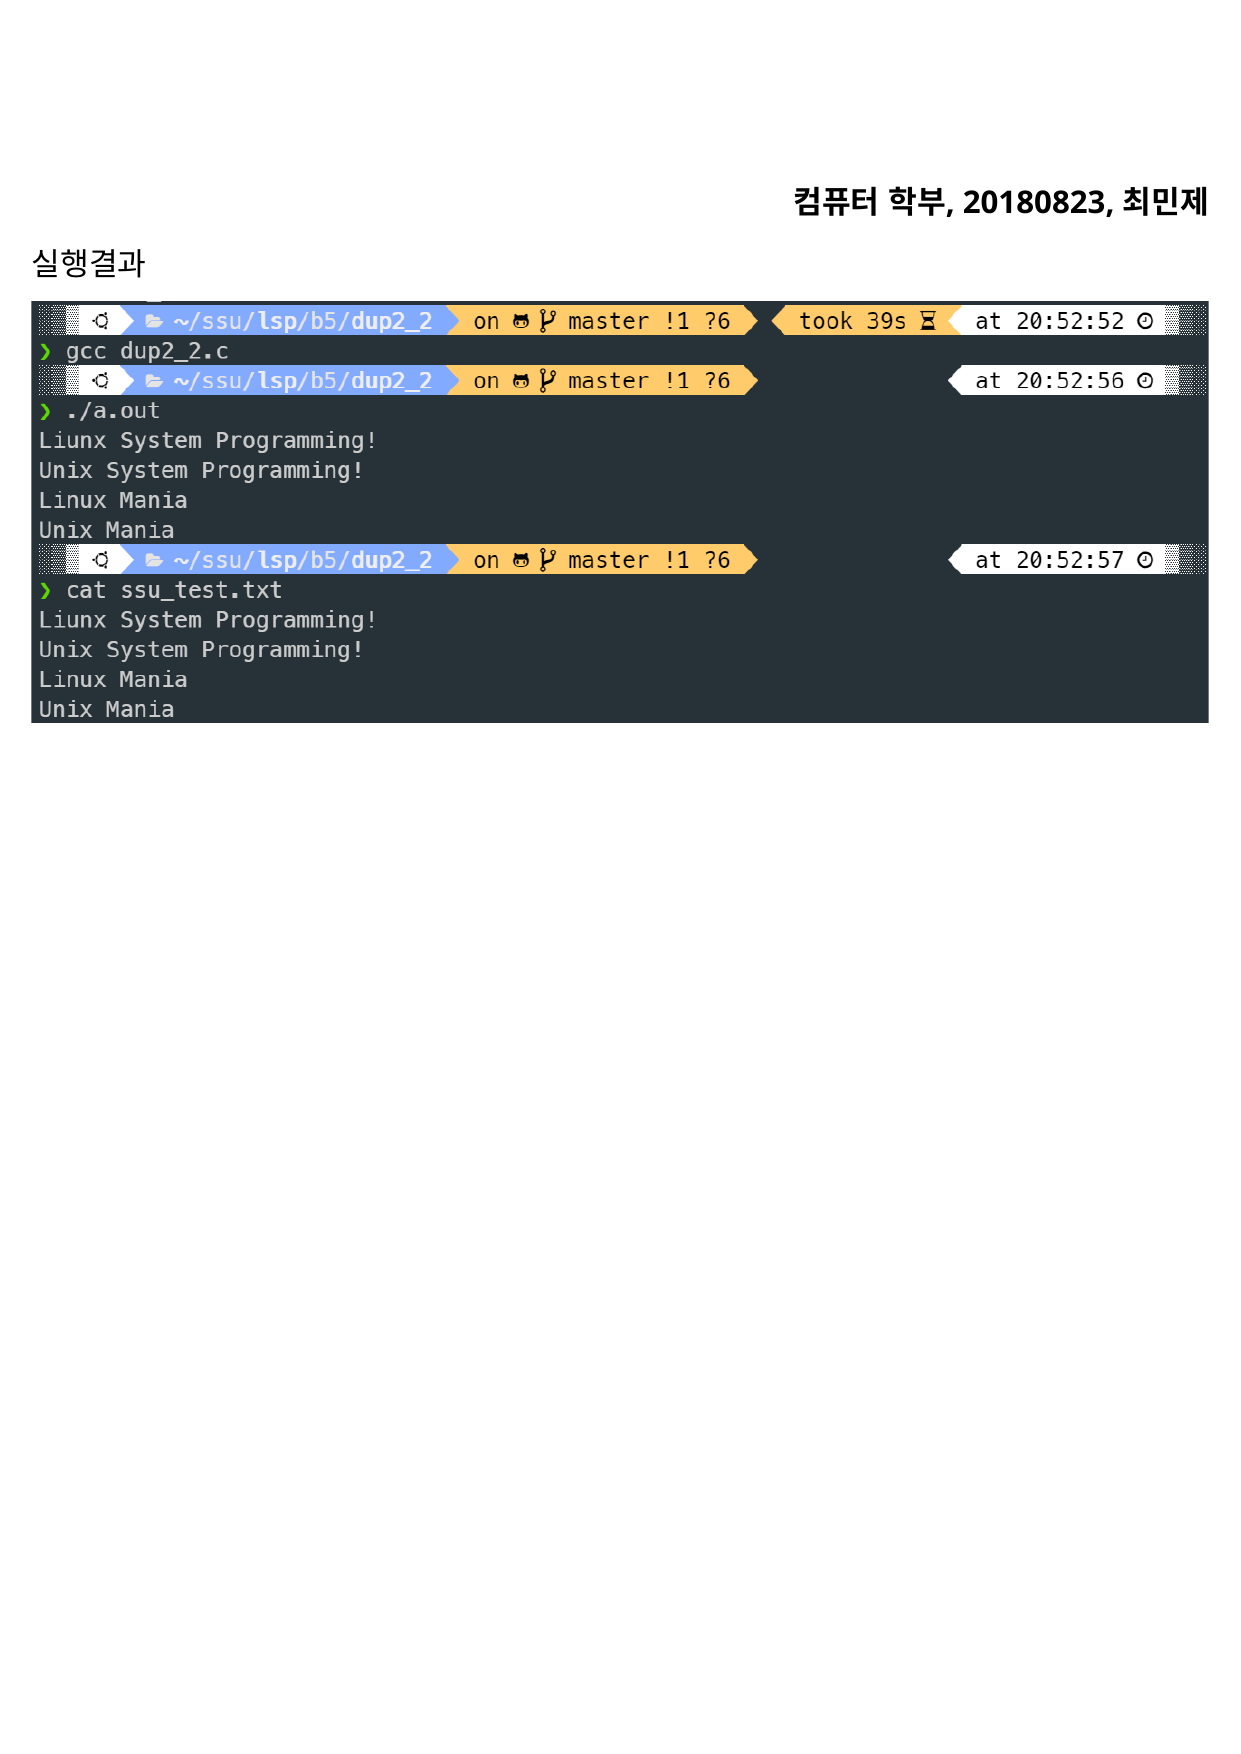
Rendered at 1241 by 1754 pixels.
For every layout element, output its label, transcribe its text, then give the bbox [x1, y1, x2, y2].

text 컴퓨터 학부, 20180823, 최민제 [31, 177, 1209, 223]
picture [31, 301, 1209, 723]
text 실행결과 [31, 239, 1209, 284]
